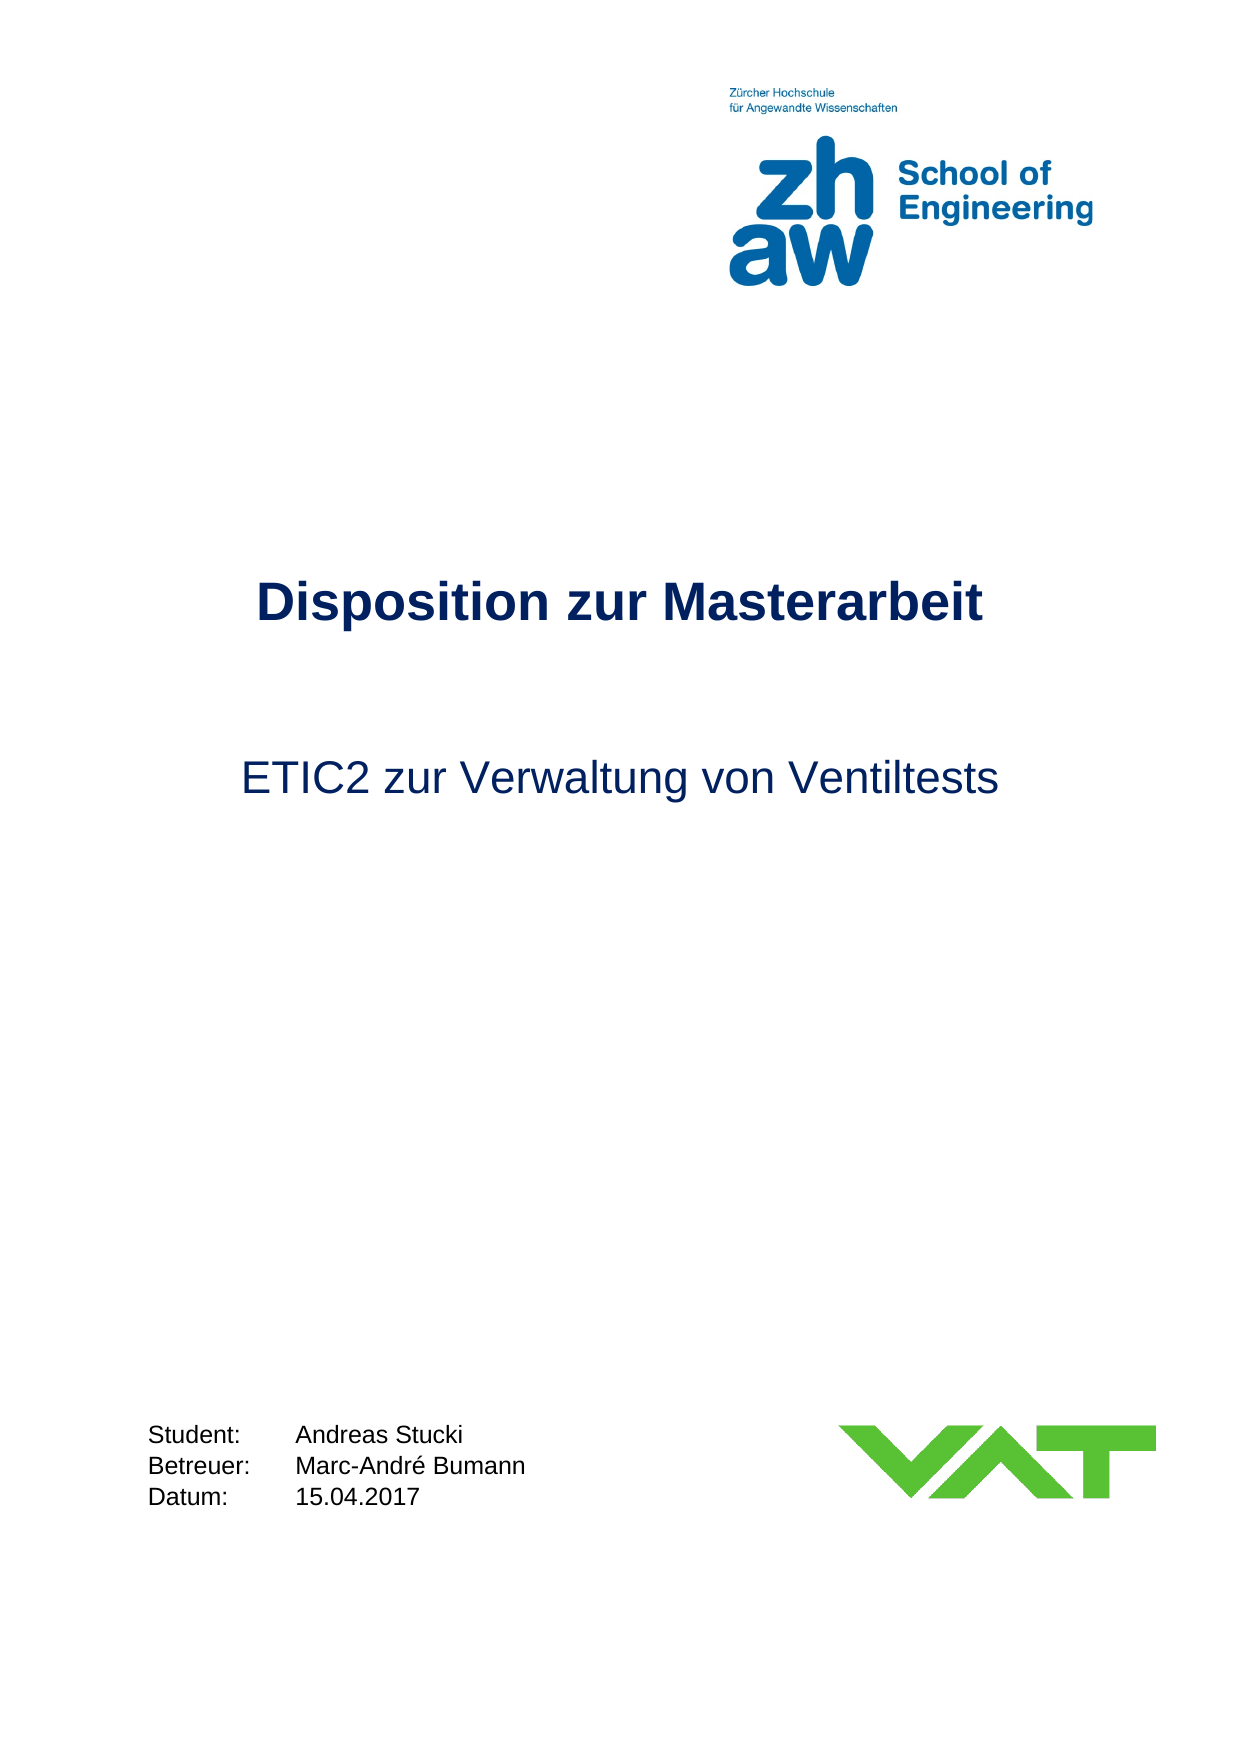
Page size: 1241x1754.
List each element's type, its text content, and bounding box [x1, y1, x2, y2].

text Student: Andreas Stucki [148, 1419, 1092, 1448]
text Datum: 15.04.2017 [148, 1482, 1092, 1510]
picture [834, 1420, 1160, 1503]
text Disposition zur Masterarbeit [148, 570, 1092, 632]
text ETIC2 zur Verwaltung von Ventiltests [148, 751, 1092, 804]
text Betreuer: Marc-André Bumann [148, 1451, 834, 1479]
picture [729, 88, 1093, 286]
